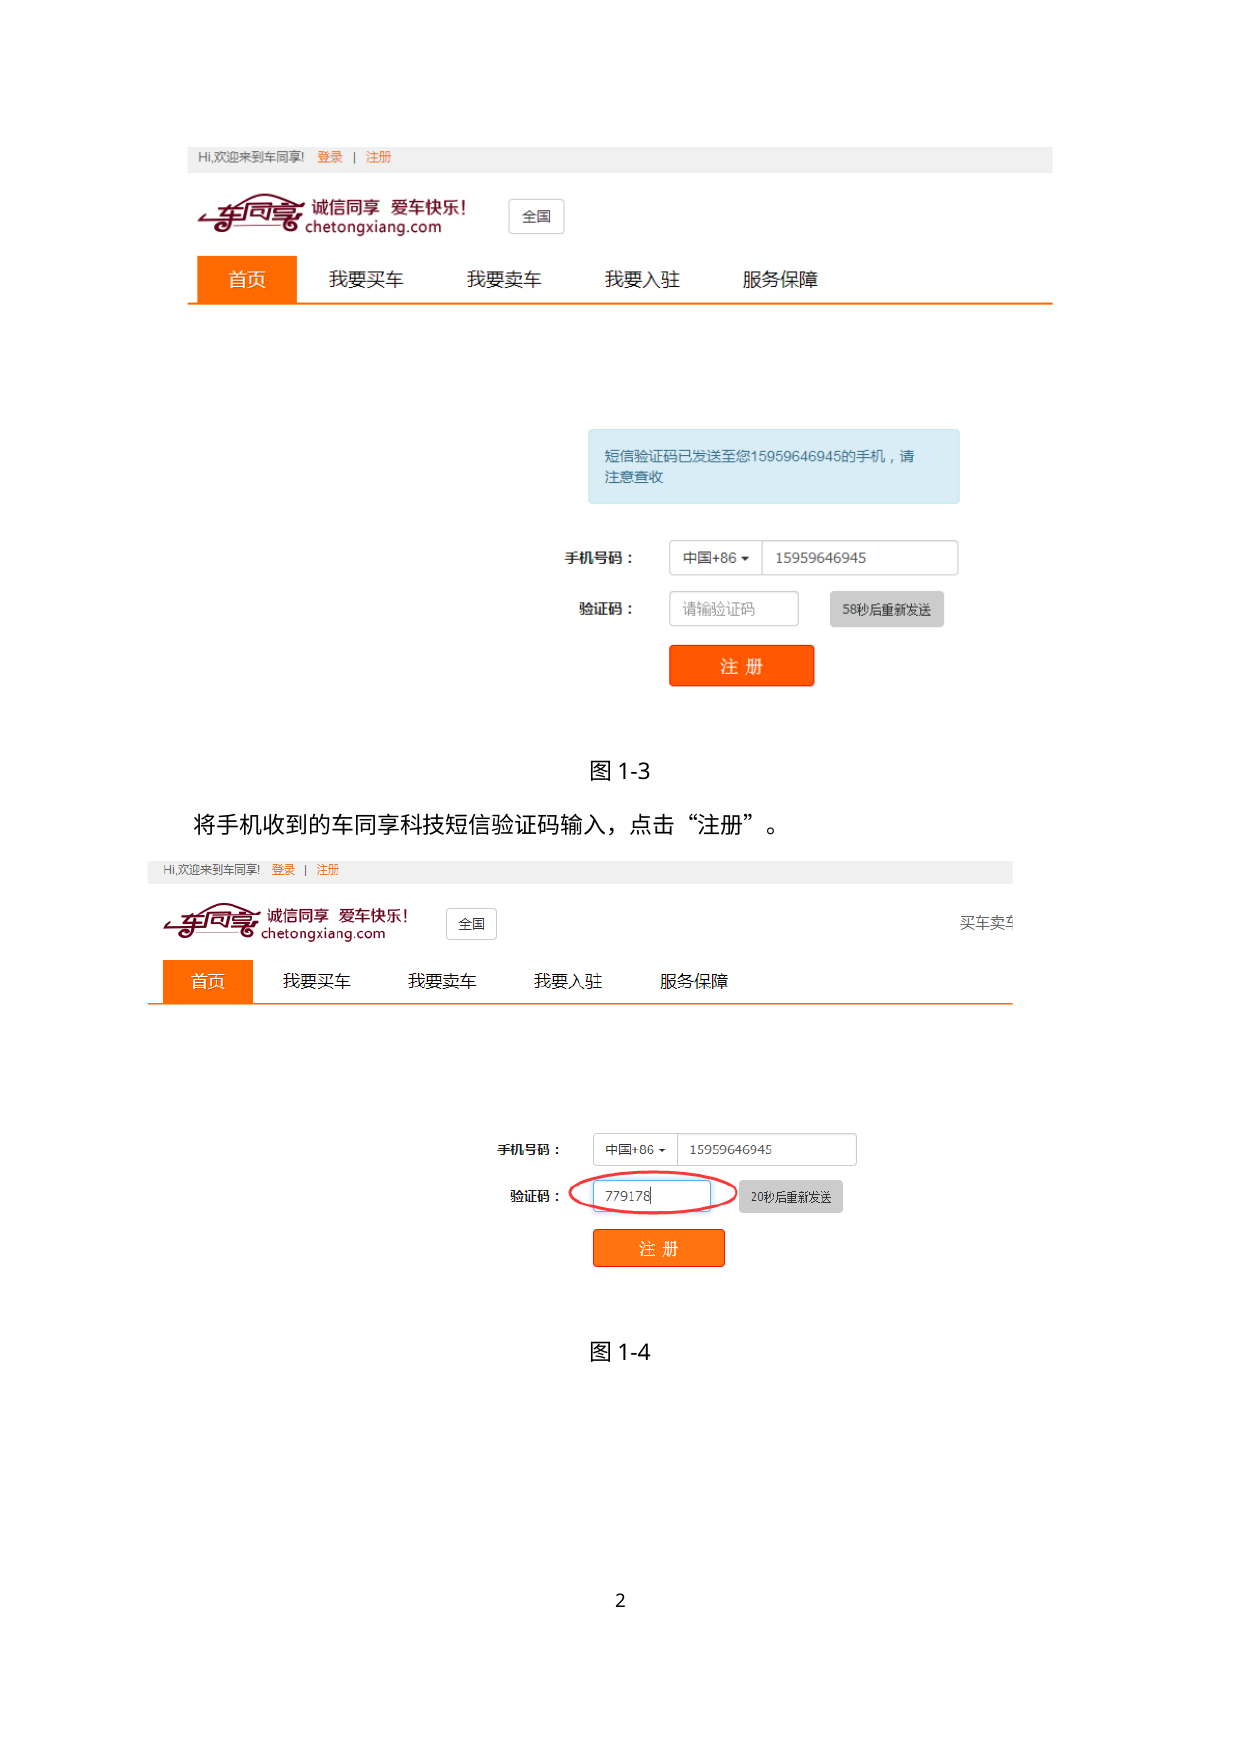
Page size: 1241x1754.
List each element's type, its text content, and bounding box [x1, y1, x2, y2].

text 图1-4 [148, 1333, 1093, 1367]
picture [147, 861, 1013, 1313]
text 图1-3 [148, 753, 1093, 786]
text 将手机收到的车同享科技短信验证码输入，点击“注册”。 [148, 807, 1093, 840]
picture [187, 147, 1053, 732]
